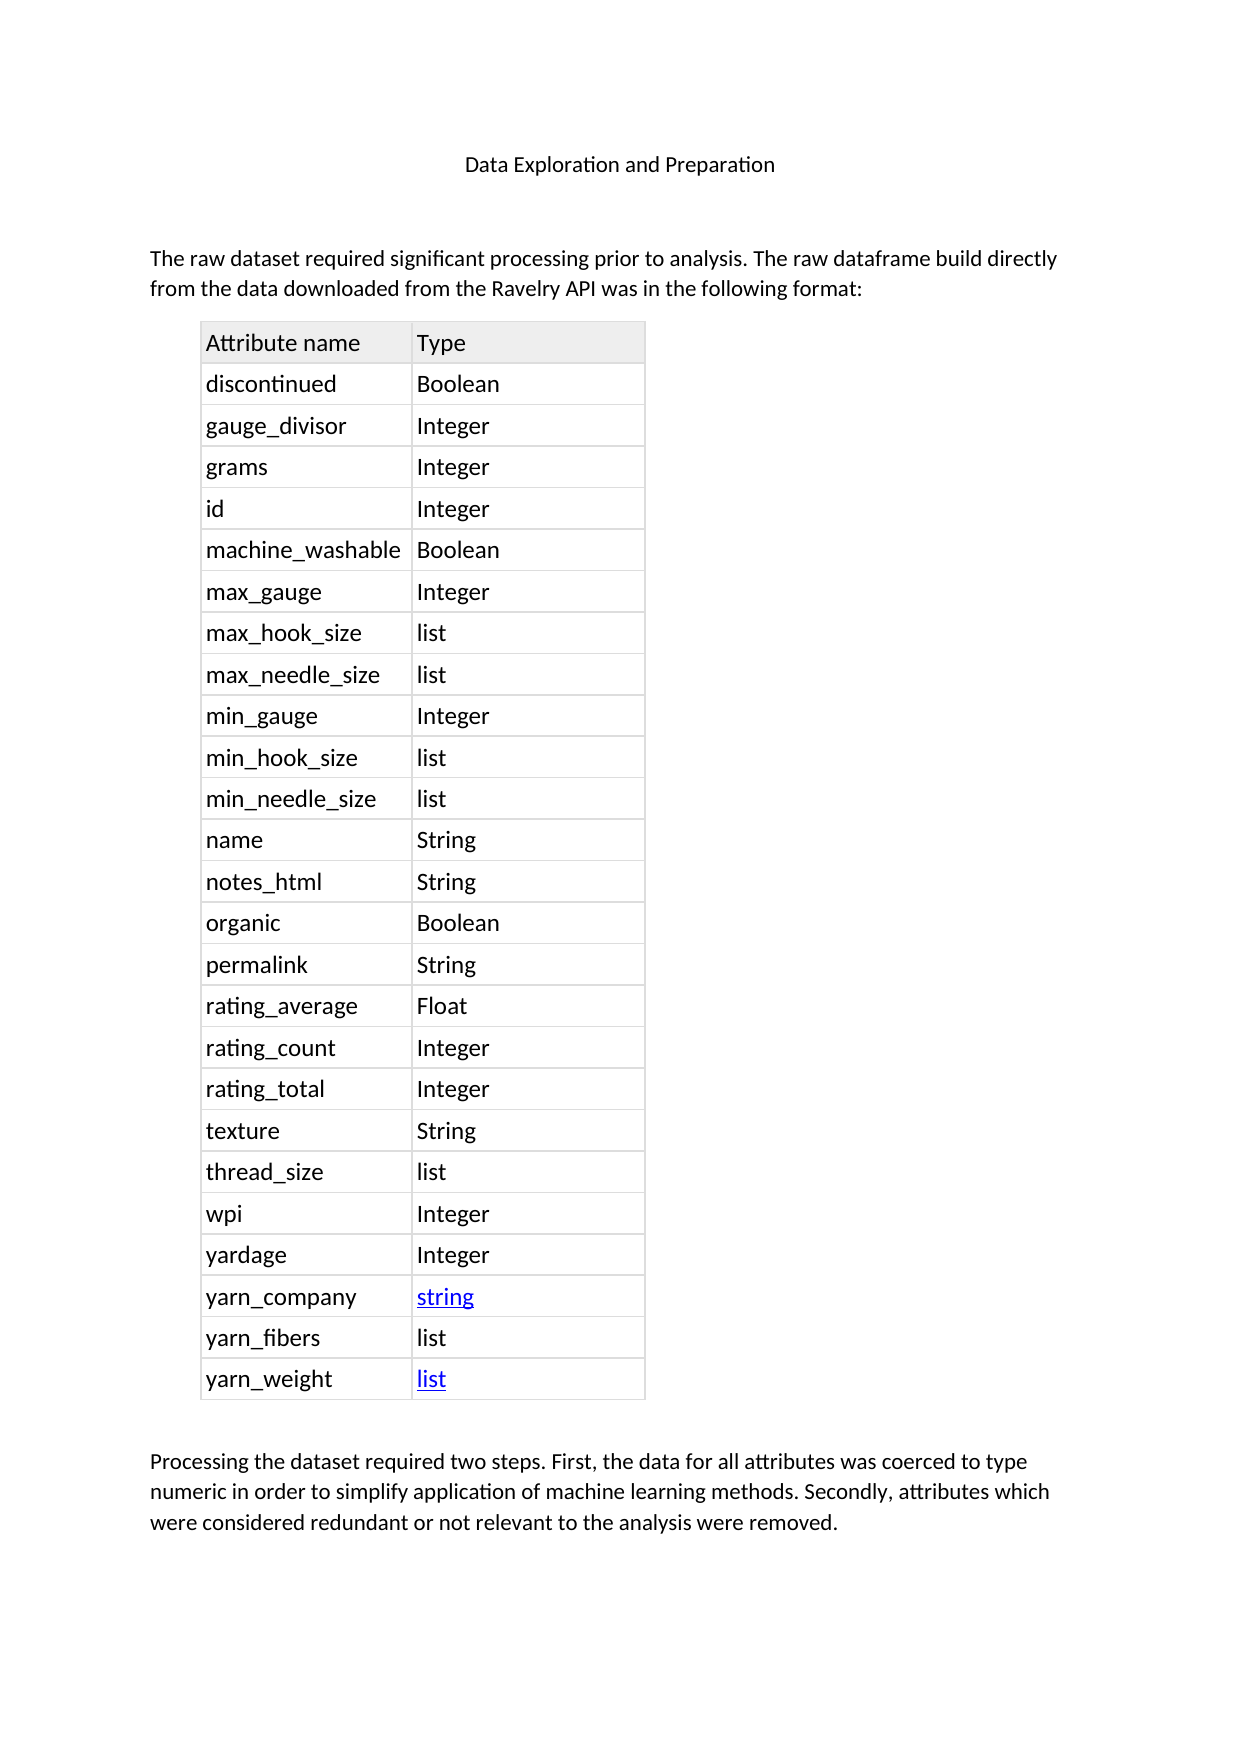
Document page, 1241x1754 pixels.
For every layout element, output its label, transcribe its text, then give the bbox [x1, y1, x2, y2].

table_cell max_hook_size [202, 613, 411, 652]
table_cell permalink [202, 944, 411, 984]
table_cell Integer [413, 1193, 644, 1233]
table_cell min_needle_size [202, 778, 411, 818]
table_cell Integer [413, 696, 644, 735]
table_cell list [413, 613, 644, 652]
text Processing the dataset required two steps. First, the data for all attributes was coerced to type numeric in order to simplify application of machine learning methods. Secondly, attributes which were considered redundant or not relevant to the analysis were removed. [150, 1447, 1090, 1536]
table_cell organic [202, 903, 411, 943]
table_cell Integer [413, 488, 644, 528]
table_cell list [413, 778, 644, 818]
table_cell texture [202, 1110, 411, 1150]
table_cell gauge_divisor [202, 405, 411, 445]
table_cell grams [202, 447, 411, 487]
table_cell list [413, 737, 644, 777]
table_cell Boolean [413, 903, 644, 943]
table_cell name [202, 820, 411, 860]
table_cell String [413, 861, 644, 901]
table_cell String [413, 1110, 644, 1150]
table_cell Integer [413, 1069, 644, 1108]
table_cell rating_count [202, 1027, 411, 1067]
table_cell rating_total [202, 1069, 411, 1108]
table_cell notes_html [202, 861, 411, 901]
table_cell wpi [202, 1193, 411, 1233]
table_cell discontinued [202, 364, 411, 404]
table_header Attribute name [202, 322, 412, 362]
table_cell Integer [413, 571, 644, 611]
table_cell min_gauge [202, 696, 411, 735]
table_cell id [202, 488, 411, 528]
table_cell list [413, 1359, 644, 1399]
table_cell Boolean [413, 364, 644, 404]
table_cell rating_average [202, 986, 411, 1026]
table_cell Integer [413, 405, 644, 445]
table_header Type [413, 322, 644, 362]
table_cell max_needle_size [202, 654, 411, 694]
table_cell string [413, 1276, 644, 1316]
table_cell machine_washable [202, 530, 411, 569]
table_cell yarn_weight [202, 1359, 411, 1399]
text The raw dataset required significant processing prior to analysis. The raw dataframe build directly from the data downloaded from the Ravelry API was in the following format: [150, 244, 1090, 302]
table_cell String [413, 820, 644, 860]
table_cell thread_size [202, 1152, 411, 1191]
table_cell yardage [202, 1235, 411, 1274]
table_cell Integer [413, 447, 644, 487]
table_cell Boolean [413, 530, 644, 569]
table_cell list [413, 654, 644, 694]
table_cell String [413, 944, 644, 984]
table_cell yarn_fibers [202, 1317, 411, 1357]
table_cell list [413, 1317, 644, 1357]
table_cell Float [413, 986, 644, 1026]
table_cell min_hook_size [202, 737, 411, 777]
table_cell Integer [413, 1027, 644, 1067]
text Data Exploration and Preparation [150, 150, 1090, 178]
table_cell Integer [413, 1235, 644, 1274]
table_cell yarn_company [202, 1276, 411, 1316]
table_cell max_gauge [202, 571, 411, 611]
table_cell list [413, 1152, 644, 1191]
